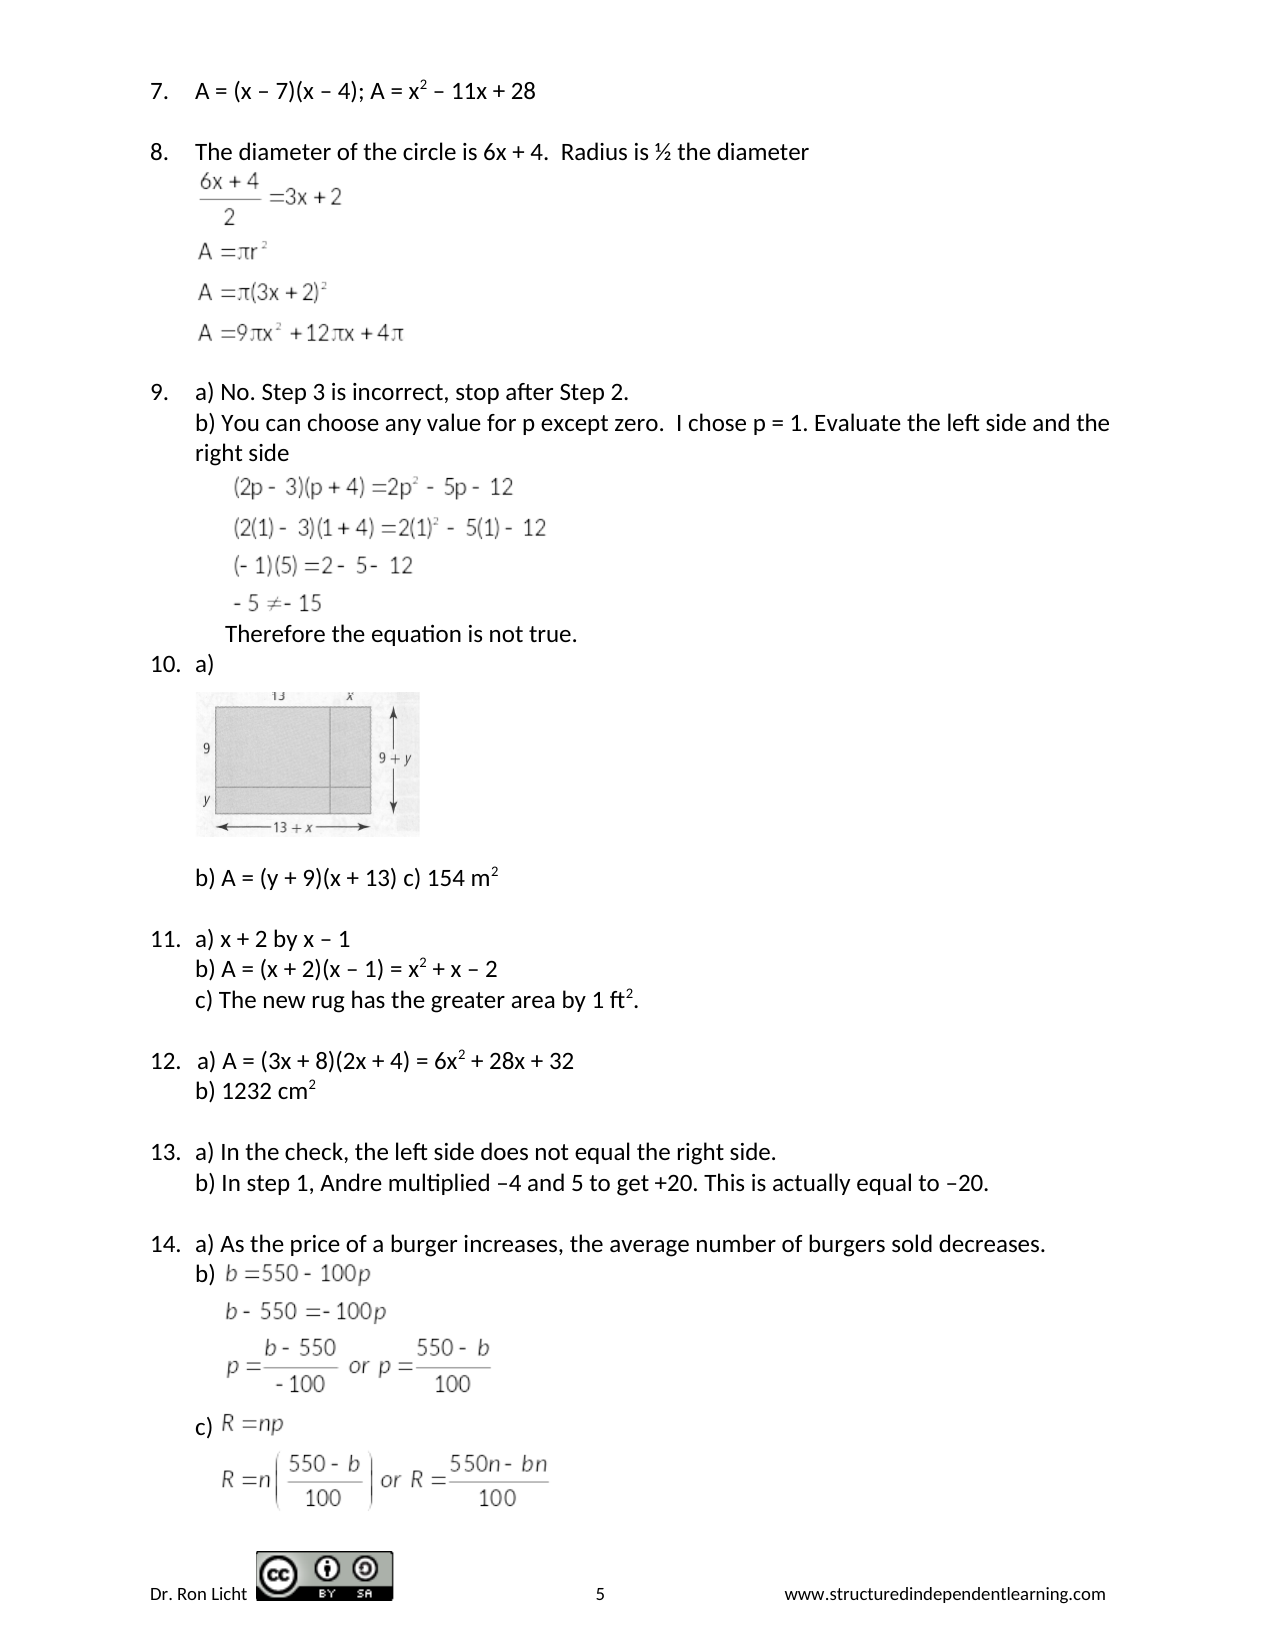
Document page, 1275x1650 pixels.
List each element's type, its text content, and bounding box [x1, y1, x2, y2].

text 8. The diameter of the circle is 6x + 4. Radius is ½ the diameter [150, 136, 1125, 167]
text 11. a) x + 2 by x – 1 [150, 923, 1125, 953]
text b) A = (y + 9)(x + 13) c) 154 m2 [195, 862, 1125, 892]
text Therefore the equation is not true. [150, 618, 1125, 648]
text b) A = (x + 2)(x – 1) = x2 + x – 2 [195, 953, 1125, 984]
text 13. a) In the check, the left side does not equal the right side. [150, 1137, 1125, 1167]
picture [256, 1551, 394, 1601]
text 9. a) No. Step 3 is incorrect, stop after Step 2. [150, 376, 1125, 407]
picture [195, 692, 420, 837]
text 10. a) [150, 648, 1125, 679]
text c) The new rug has the greater area by 1 ft2. [195, 984, 1125, 1014]
text 14. a) As the price of a burger increases, the average number of burgers sold decreases. [150, 1228, 1125, 1259]
text b) In step 1, Andre multiplied –4 and 5 to get +20. This is actually equal to –20. [195, 1167, 1125, 1198]
text b) You can choose any value for p except zero. I chose p = 1. Evaluate the left side and the right side [195, 407, 1125, 468]
text b) [195, 1259, 1125, 1289]
text c) [195, 1411, 1125, 1442]
text 12. a) A = (3x + 8)(2x + 4) = 6x2 + 28x + 32 [150, 1045, 1125, 1076]
text b) 1232 cm2 [195, 1076, 1125, 1106]
text 7. A = (x – 7)(x – 4); A = x2 – 11x + 28 [150, 75, 1125, 106]
